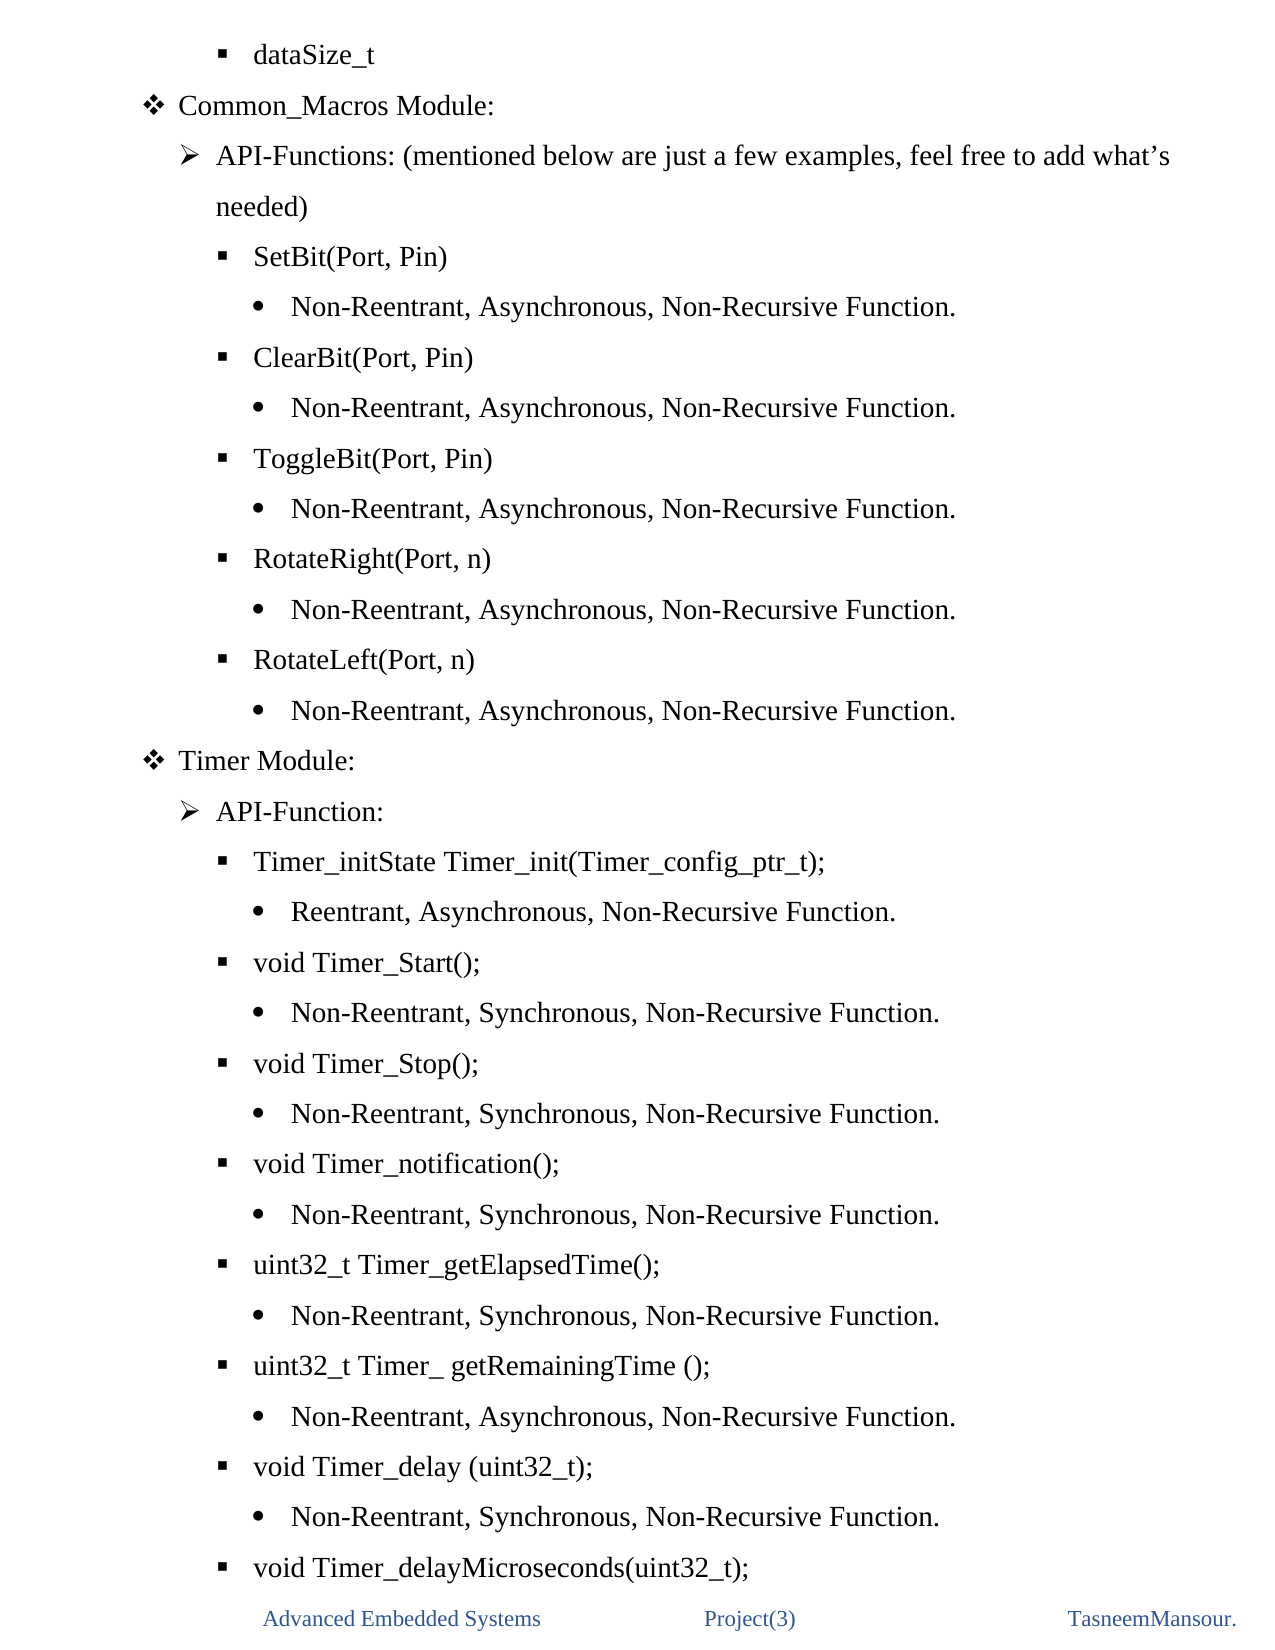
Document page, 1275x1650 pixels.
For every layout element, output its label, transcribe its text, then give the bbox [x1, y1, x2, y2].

list Non-Reentrant, Synchronous, Non-Recursive Function. [253, 1197, 1237, 1231]
list Common_Macros Module: [141, 88, 1237, 122]
list SetBit(Port, Pin) [216, 239, 1237, 273]
list API-Functions: (mentioned below are just a few examples, feel free to add what’s needed) [178, 138, 1237, 222]
list Non-Reentrant, Synchronous, Non-Recursive Function. [253, 1298, 1237, 1331]
list void Timer_delay (uint32_t); [216, 1449, 1237, 1483]
list Non-Reentrant, Asynchronous, Non-Recursive Function. [253, 289, 1237, 323]
list Non-Reentrant, Asynchronous, Non-Recursive Function. [253, 693, 1237, 726]
list RotateLeft(Port, n) [216, 642, 1237, 676]
list void Timer_delayMicroseconds(uint32_t); [216, 1550, 1237, 1583]
list ToggleBit(Port, Pin) [216, 441, 1237, 474]
list Non-Reentrant, Synchronous, Non-Recursive Function. [253, 1096, 1237, 1130]
list API-Function: [178, 794, 1237, 827]
list void Timer_Start(); [216, 945, 1237, 978]
list Non-Reentrant, Asynchronous, Non-Recursive Function. [253, 390, 1237, 424]
list ClearBit(Port, Pin) [216, 340, 1237, 373]
list void Timer_Stop(); [216, 1046, 1237, 1079]
list uint32_t Timer_getElapsedTime(); [216, 1247, 1237, 1281]
list Timer Module: [141, 743, 1237, 777]
list Reentrant, Asynchronous, Non-Recursive Function. [253, 894, 1237, 928]
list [253, 1499, 1237, 1533]
list Non-Reentrant, Asynchronous, Non-Recursive Function. [253, 1399, 1237, 1432]
list uint32_t Timer_ getRemainingTime (); [216, 1348, 1237, 1382]
list Non-Reentrant, Asynchronous, Non-Recursive Function. [253, 491, 1237, 525]
list RotateRight(Port, n) [216, 542, 1237, 575]
list Non-Reentrant, Synchronous, Non-Recursive Function. [253, 995, 1237, 1029]
list Non-Reentrant, Asynchronous, Non-Recursive Function. [253, 592, 1237, 626]
list dataSize_t [216, 37, 1237, 71]
list Timer_initState Timer_init(Timer_config_ptr_t); [216, 844, 1237, 878]
list void Timer_notification(); [216, 1147, 1237, 1180]
